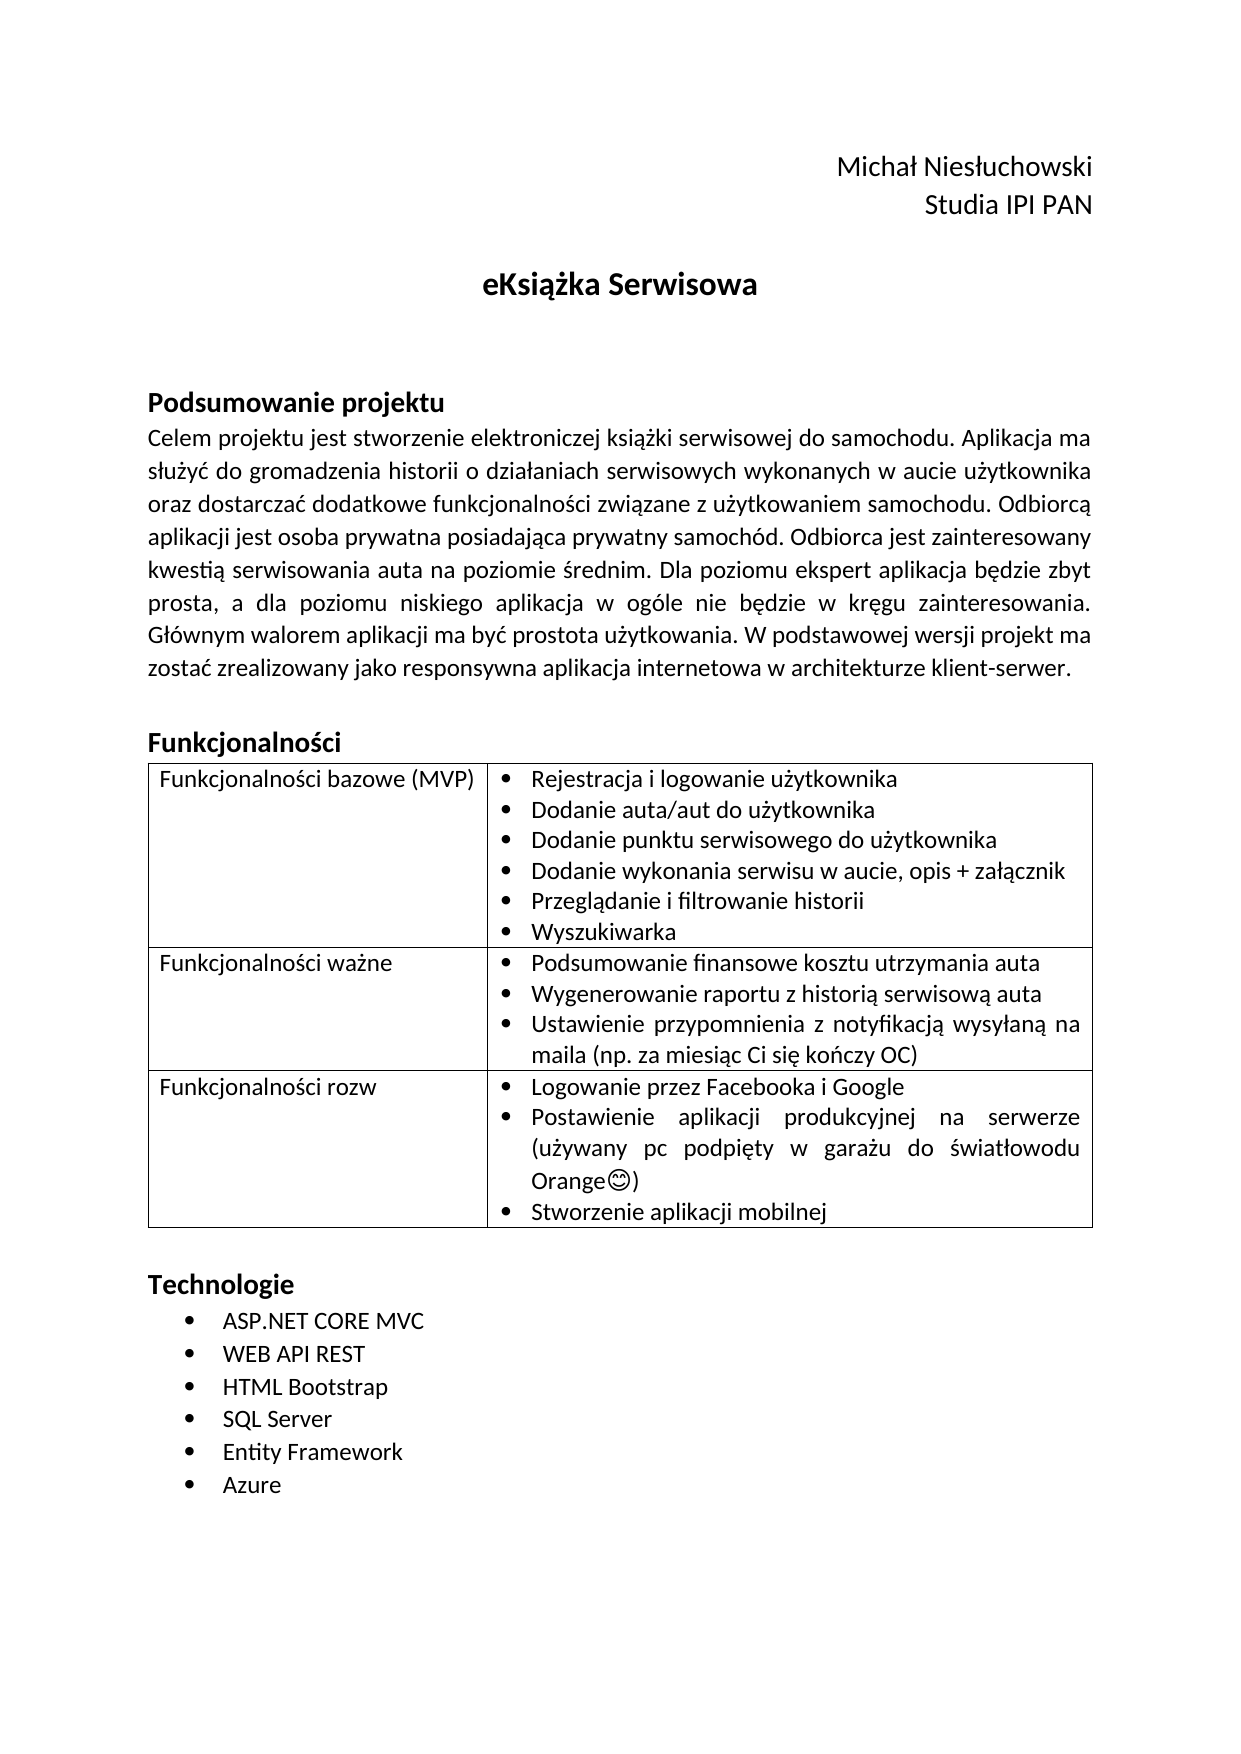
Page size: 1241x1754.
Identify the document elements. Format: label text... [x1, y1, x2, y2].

text Technologie [148, 1266, 1093, 1302]
list HTML Bootstrap [185, 1371, 1093, 1401]
table_cell Podsumowanie finansowe kosztu utrzymania auta Wygenerowanie raportu z historią serwisową auta Ustawienie przypomnienia z notyfikacją wysyłaną na maila (np. za miesiąc Ci się kończy OC) [488, 948, 1092, 1070]
list ASP.NET CORE MVC [185, 1305, 1093, 1335]
text Celem projektu jest stworzenie elektroniczej książki serwisowej do samochodu. Aplikacja ma służyć do gromadzenia historii o działaniach serwisowych wykonanych w aucie użytkownika oraz dostarczać dodatkowe funkcjonalności związane z użytkowaniem samochodu. Odbiorcą aplikacji jest osoba prywatna posiadająca prywatny samochód. Odbiorca jest zainteresowany kwestią serwisowania auta na poziomie średnim. Dla poziomu ekspert aplikacja będzie zbyt prosta, a dla poziomu niskiego aplikacja w ogóle nie będzie w kręgu zainteresowania. Głównym walorem aplikacji ma być prostota użytkowania. W podstawowej wersji projekt ma zostać zrealizowany jako responsywna aplikacja internetowa w architekturze klient-serwer. [148, 422, 1093, 683]
table_header Funkcjonalności bazowe (MVP) [149, 764, 487, 947]
text Podsumowanie projektu [148, 384, 1093, 419]
text Studia IPI PAN [148, 186, 1093, 222]
table_cell Funkcjonalności ważne [149, 948, 487, 1070]
text eKsiążka Serwisowa [148, 263, 1093, 304]
text Michał Niesłuchowski [148, 148, 1093, 183]
list WEB API REST [185, 1338, 1093, 1368]
list SQL Server [185, 1403, 1093, 1434]
text Funkcjonalności [148, 724, 1093, 759]
list Entity Framework [185, 1436, 1093, 1467]
list Azure [185, 1469, 1093, 1500]
table_header Rejestracja i logowanie użytkownika Dodanie auta/aut do użytkownika Dodanie punktu serwisowego do użytkownika Dodanie wykonania serwisu w aucie, opis + załącznik Przeglądanie i filtrowanie historii Wyszukiwarka [488, 764, 1092, 947]
table_cell Logowanie przez Facebooka i Google Postawienie aplikacji produkcyjnej na serwerze (używany pc podpięty w garażu do światłowodu Orange) Stworzenie aplikacji mobilnej [488, 1071, 1092, 1227]
table_cell Funkcjonalności rozw [149, 1071, 487, 1227]
